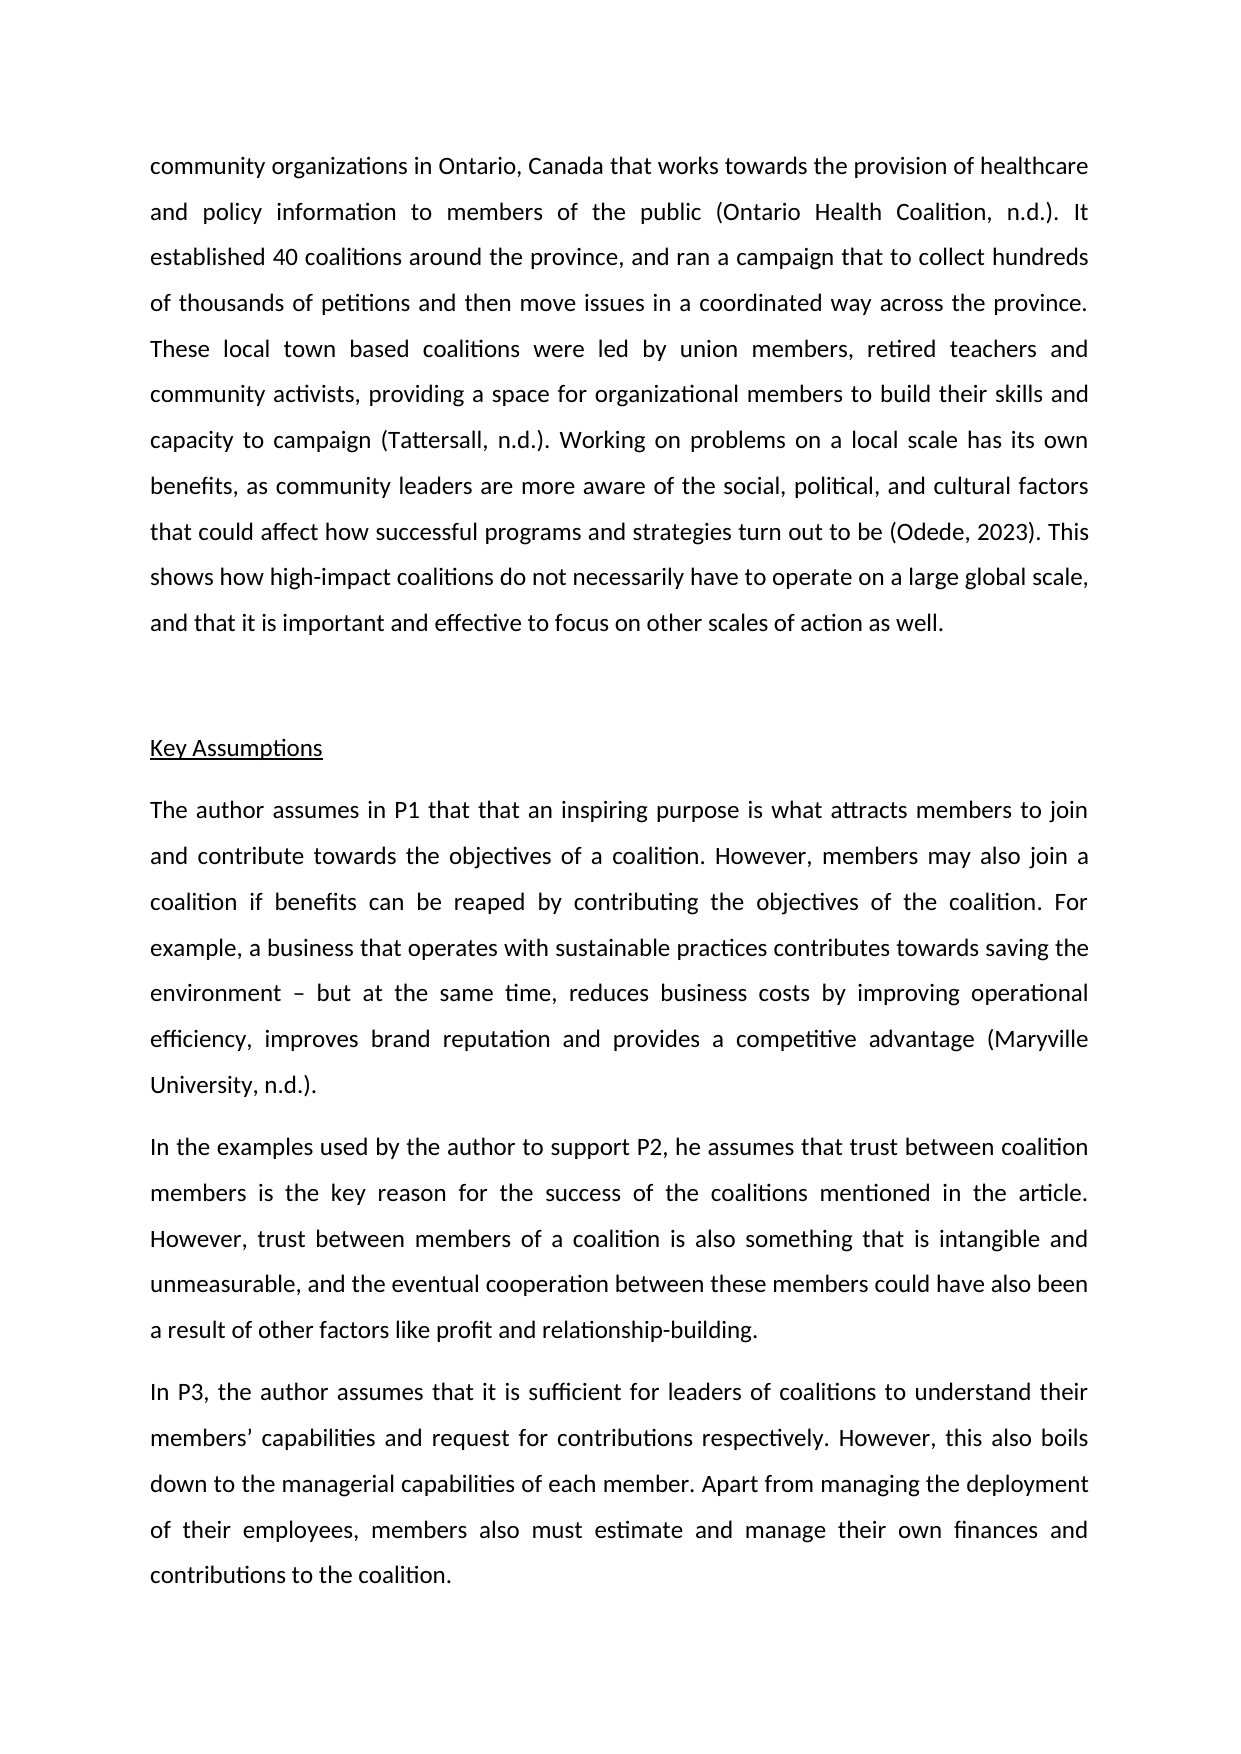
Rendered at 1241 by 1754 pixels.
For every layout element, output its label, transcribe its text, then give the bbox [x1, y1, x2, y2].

text In the examples used by the author to support P2, he assumes that trust between coalition members is the key reason for the success of the coalitions mentioned in the article. However, trust between members of a coalition is also something that is intangible and unmeasurable, and the eventual cooperation between these members could have also been a result of other factors like profit and relationship-building. [150, 1131, 1090, 1345]
text The author assumes in P1 that that an inspiring purpose is what attracts members to join and contribute towards the objectives of a coalition. However, members may also join a coalition if benefits can be reaped by contributing the objectives of the coalition. For example, a business that operates with sustainable practices contributes towards saving the environment – but at the same time, reduces business costs by improving operational efficiency, improves brand reputation and provides a competitive advantage (Maryville University, n.d.). [150, 794, 1090, 1099]
text In P3, the author assumes that it is sufficient for leaders of coalitions to understand their members’ capabilities and request for contributions respectively. However, this also boils down to the managerial capabilities of each member. Apart from managing the deployment of their employees, members also must estimate and manage their own finances and contributions to the coalition. [150, 1377, 1090, 1590]
text Key Assumptions [150, 732, 1090, 763]
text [150, 150, 1090, 638]
